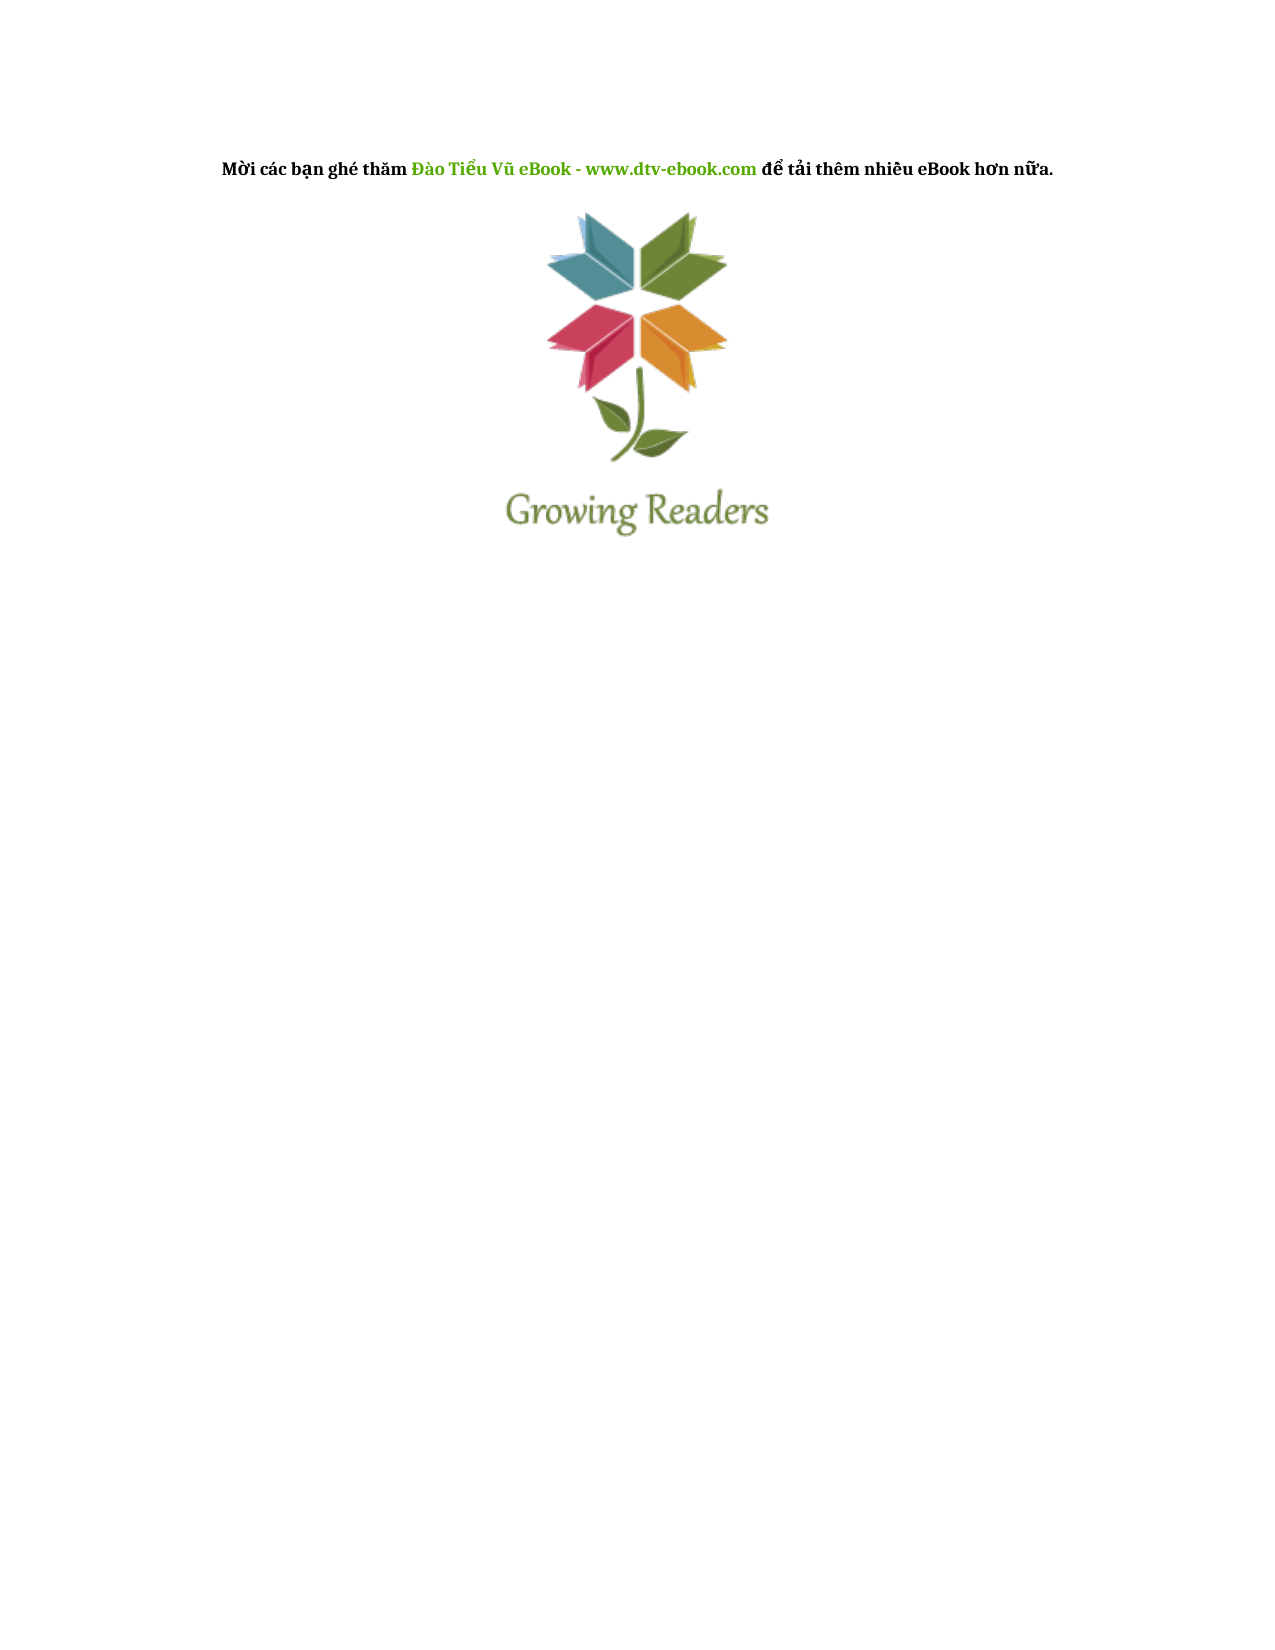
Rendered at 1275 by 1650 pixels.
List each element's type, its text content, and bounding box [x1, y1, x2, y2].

picture [393, 180, 882, 570]
